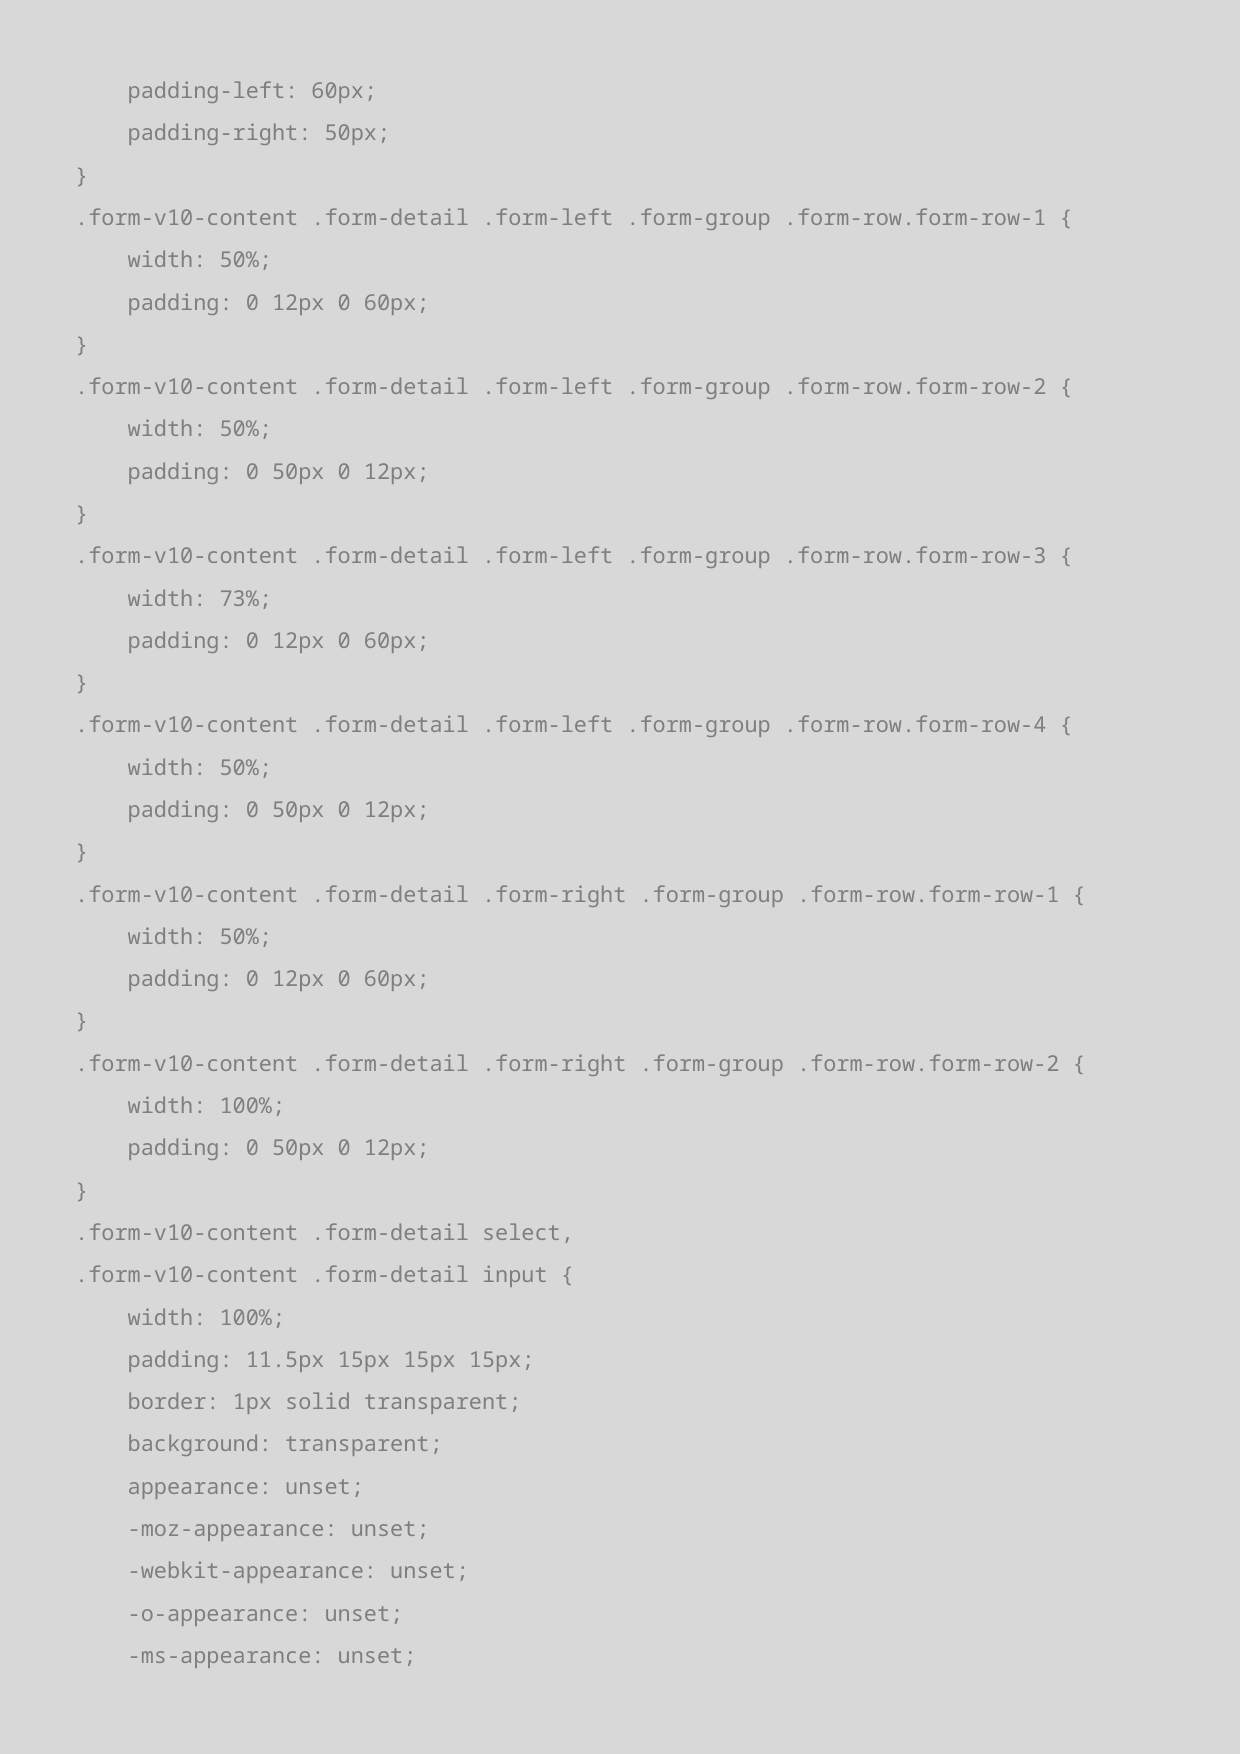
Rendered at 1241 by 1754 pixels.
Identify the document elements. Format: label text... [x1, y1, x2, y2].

text .form-v10-content .form-detail input { [75, 1259, 1165, 1289]
text padding: 0 12px 0 60px; [75, 963, 1165, 993]
text background: transparent; [75, 1428, 1165, 1458]
text -moz-appearance: unset; [75, 1513, 1165, 1543]
text appearance: unset; [75, 1471, 1165, 1500]
text .form-v10-content .form-detail .form-left .form-group .form-row.form-row-2 { [75, 371, 1165, 401]
text -ms-appearance: unset; [75, 1640, 1165, 1669]
text -o-appearance: unset; [75, 1597, 1165, 1627]
text .form-v10-content .form-detail .form-right .form-group .form-row.form-row-1 { [75, 878, 1165, 908]
text width: 50%; [75, 921, 1165, 951]
text } [75, 667, 1165, 697]
text .form-v10-content .form-detail .form-left .form-group .form-row.form-row-4 { [75, 709, 1165, 739]
text .form-v10-content .form-detail .form-right .form-group .form-row.form-row-2 { [75, 1048, 1165, 1077]
text width: 50%; [75, 752, 1165, 781]
text } [75, 836, 1165, 866]
text } [75, 498, 1165, 528]
text } [75, 329, 1165, 358]
text padding: 0 50px 0 12px; [75, 794, 1165, 824]
text padding: 0 50px 0 12px; [75, 456, 1165, 485]
text width: 50%; [75, 244, 1165, 274]
text padding: 0 12px 0 60px; [75, 625, 1165, 654]
text width: 50%; [75, 413, 1165, 443]
text .form-v10-content .form-detail .form-left .form-group .form-row.form-row-3 { [75, 540, 1165, 570]
text width: 100%; [75, 1090, 1165, 1120]
text padding: 0 12px 0 60px; [75, 286, 1165, 316]
text .form-v10-content .form-detail .form-left .form-group .form-row.form-row-1 { [75, 202, 1165, 232]
text -webkit-appearance: unset; [75, 1555, 1165, 1585]
text padding-right: 50px; [75, 117, 1165, 147]
text } [75, 1005, 1165, 1035]
text padding: 11.5px 15px 15px 15px; [75, 1344, 1165, 1373]
text width: 73%; [75, 582, 1165, 612]
text width: 100%; [75, 1301, 1165, 1331]
text } [75, 159, 1165, 189]
text border: 1px solid transparent; [75, 1386, 1165, 1416]
text .form-v10-content .form-detail select, [75, 1217, 1165, 1247]
text padding: 0 50px 0 12px; [75, 1132, 1165, 1162]
text padding-left: 60px; [75, 75, 1165, 105]
text } [75, 1174, 1165, 1204]
